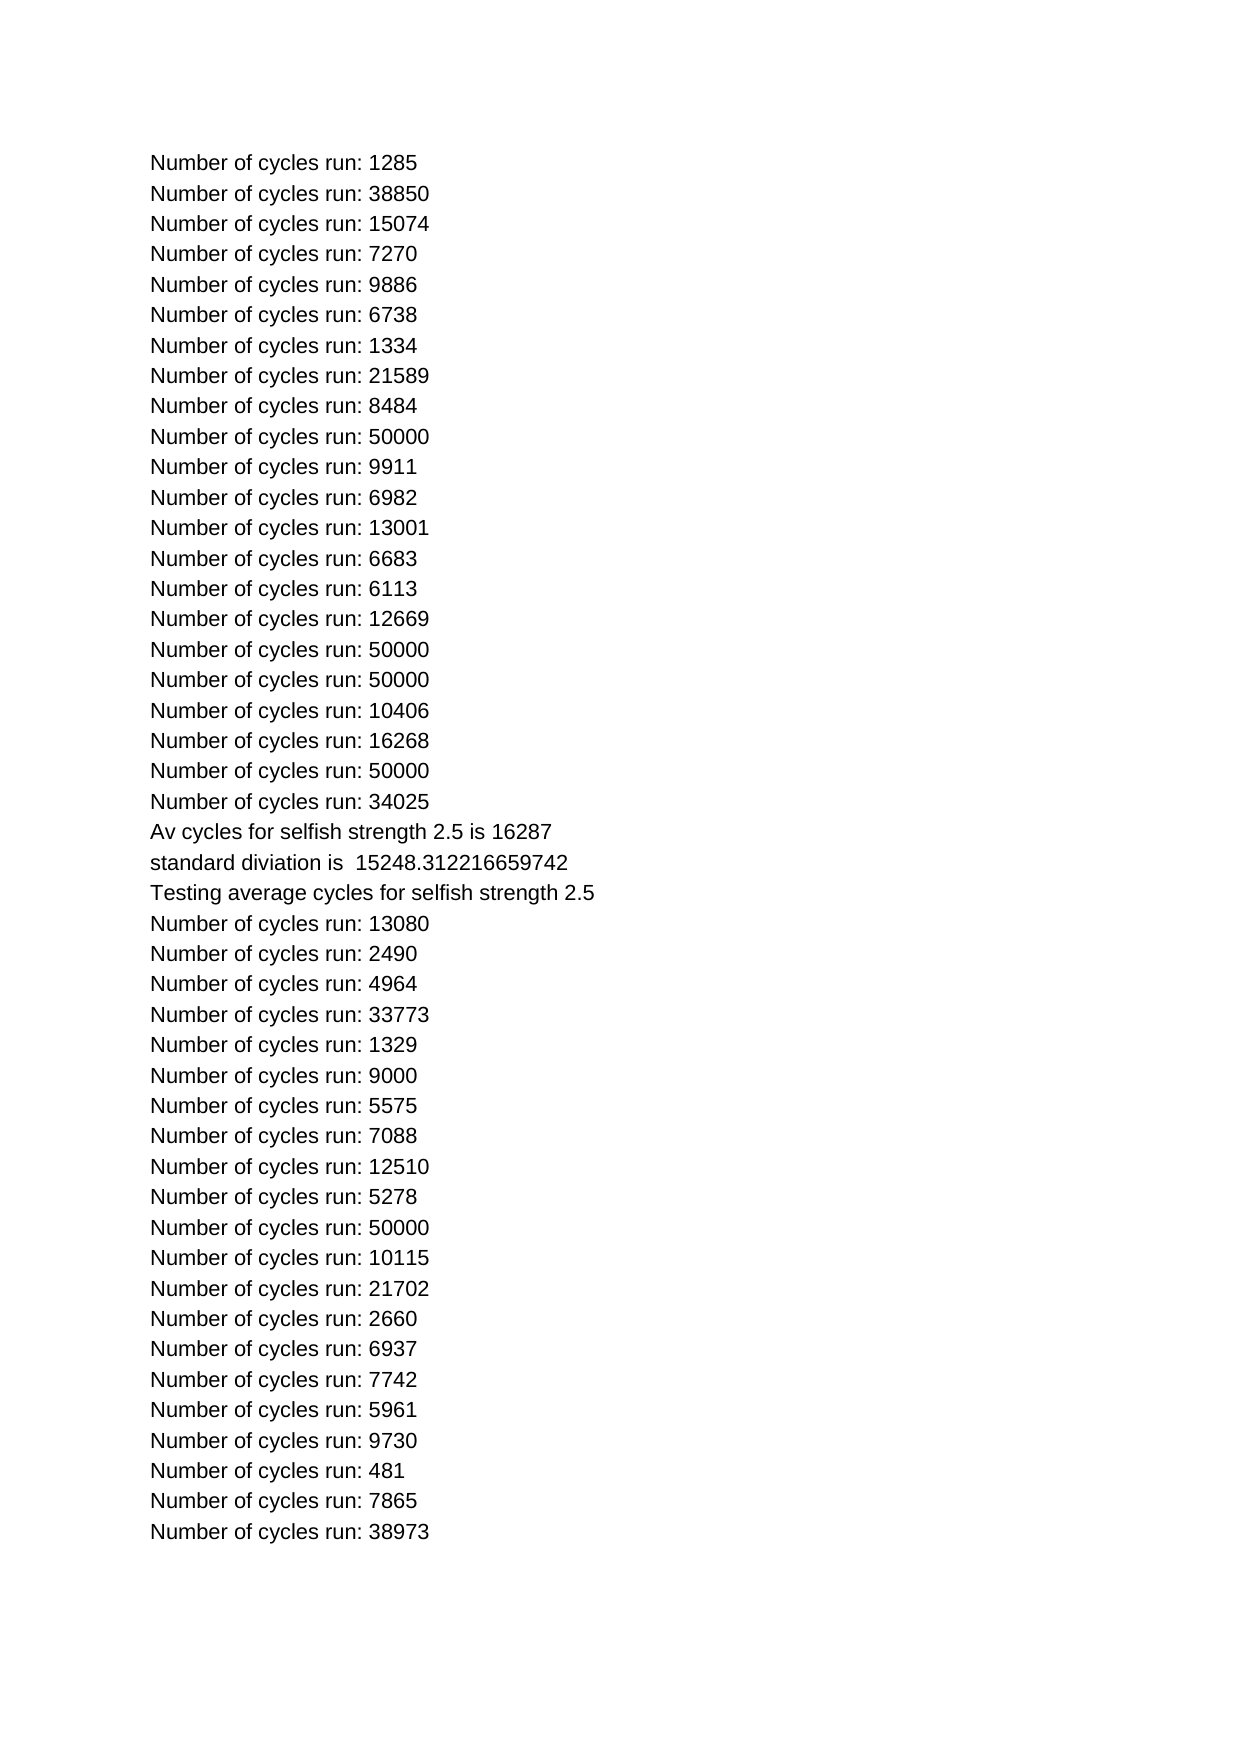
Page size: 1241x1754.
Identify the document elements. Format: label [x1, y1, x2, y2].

text [150, 150, 1090, 1544]
